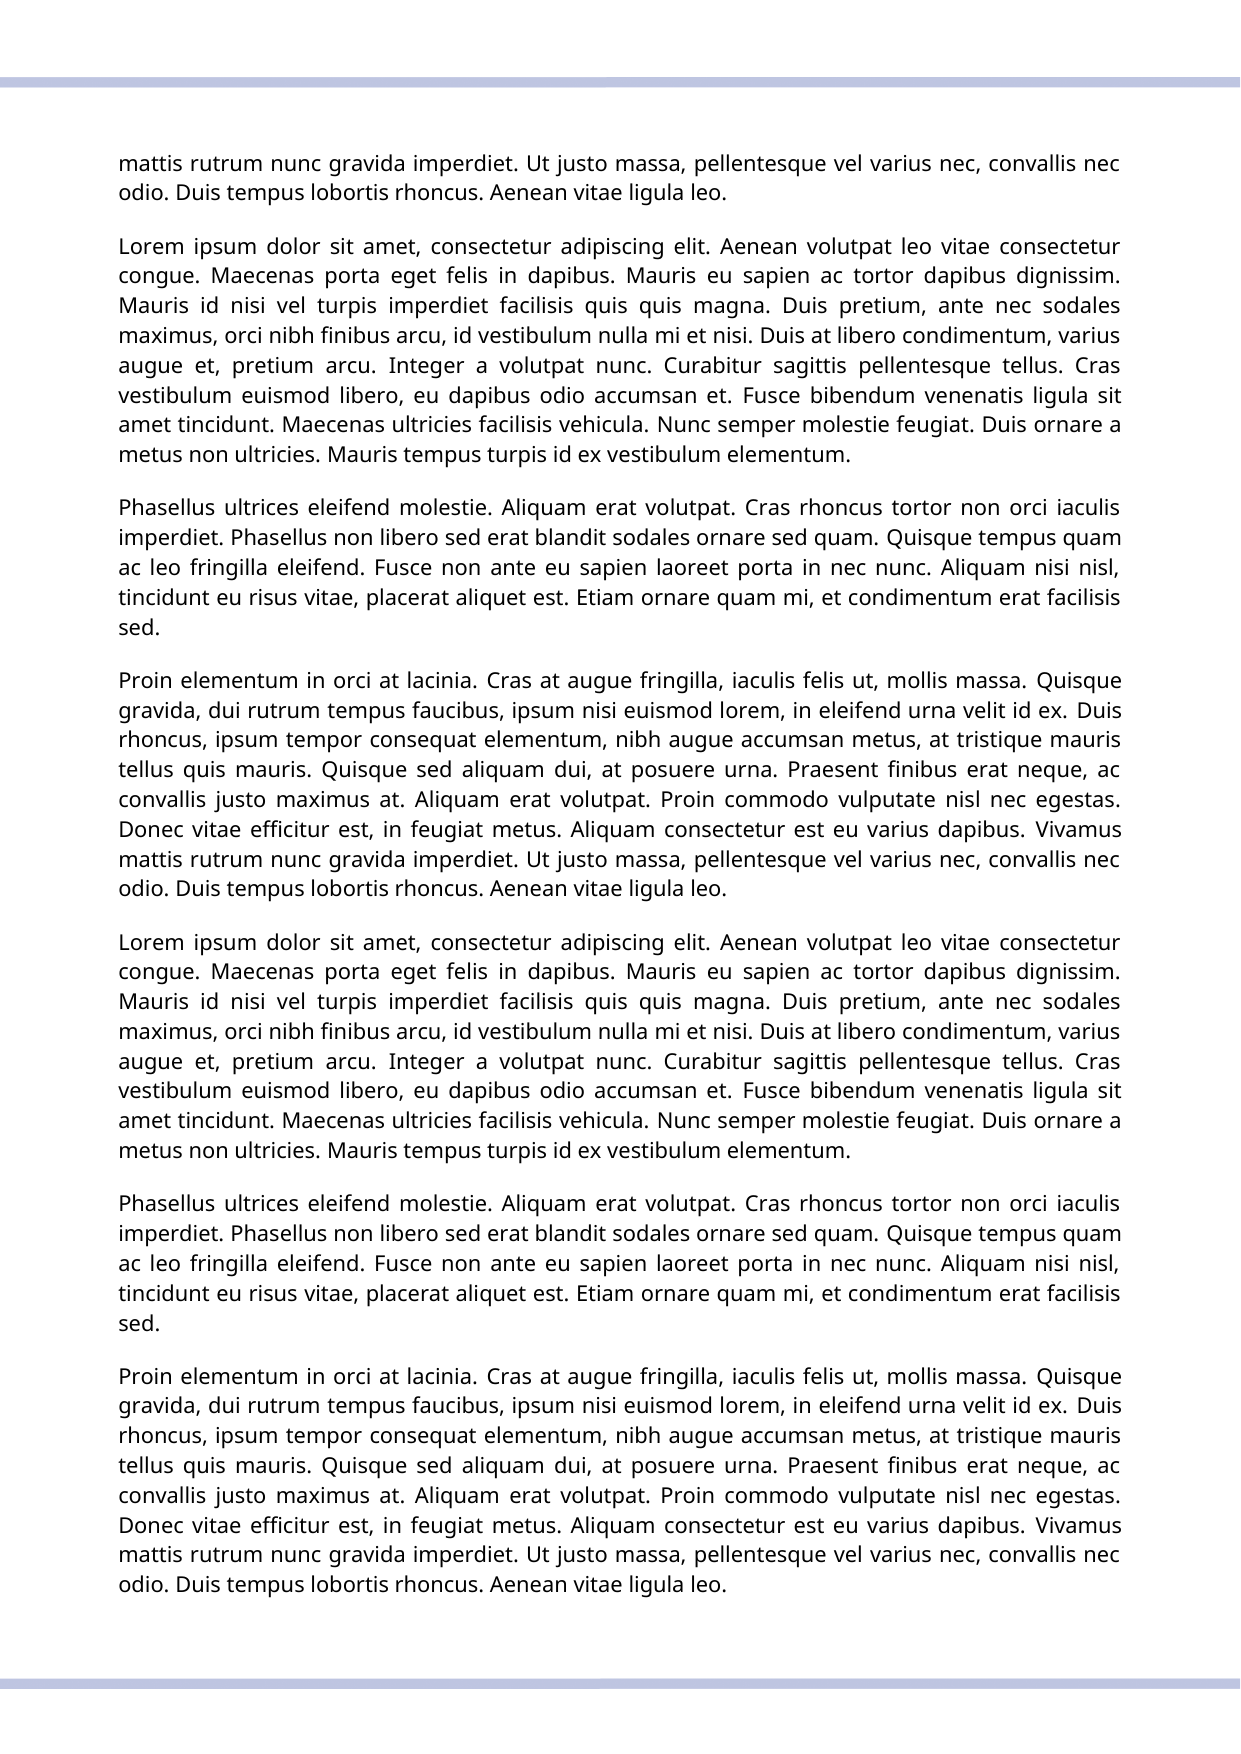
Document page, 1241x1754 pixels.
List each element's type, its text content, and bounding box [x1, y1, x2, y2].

picture [0, 5, 1241, 124]
picture [0, 1607, 1241, 1726]
